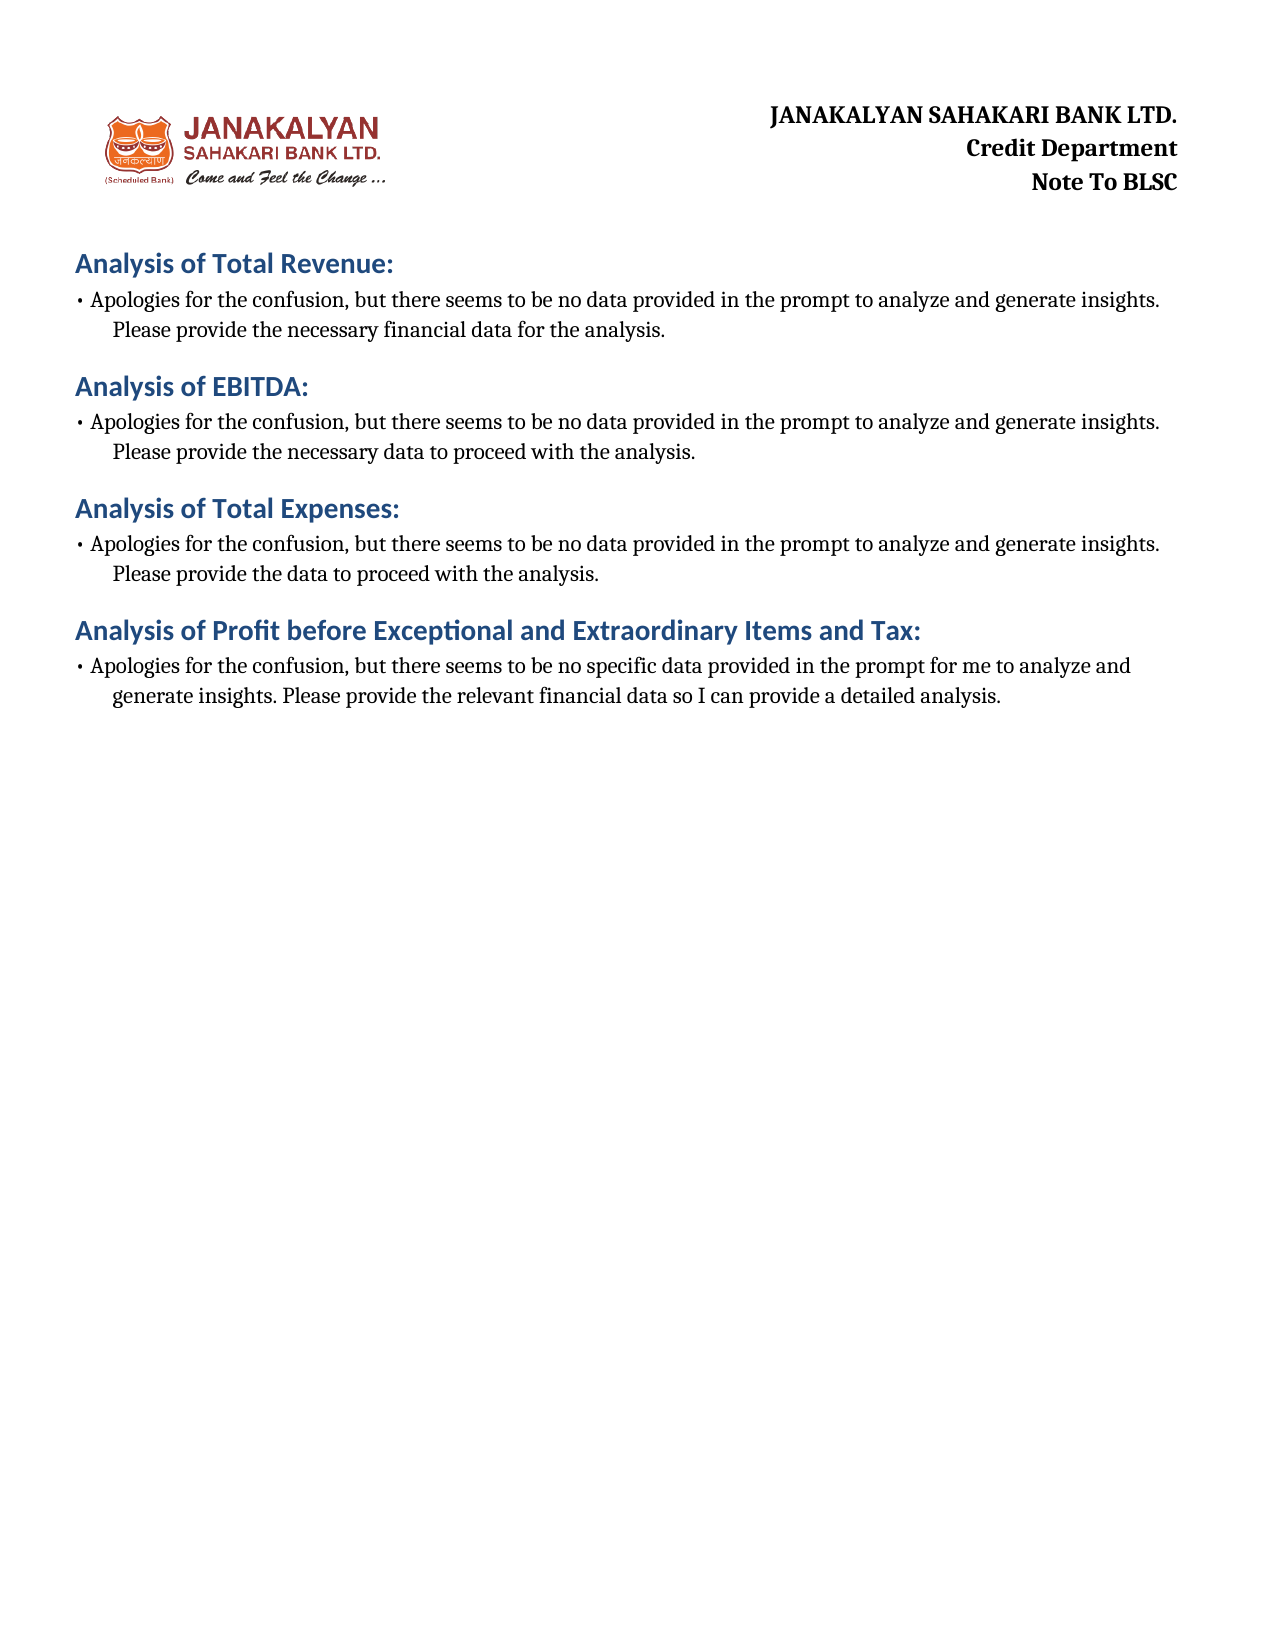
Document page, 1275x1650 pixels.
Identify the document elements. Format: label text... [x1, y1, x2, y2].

text • Apologies for the confusion, but there seems to be no data provided in the prompt to analyze and generate insights. Please provide the necessary data to proceed with the analysis. [75, 409, 1200, 465]
picture [93, 106, 394, 191]
text • Apologies for the confusion, but there seems to be no specific data provided in the prompt for me to analyze and generate insights. Please provide the relevant financial data so I can provide a detailed analysis. [75, 653, 1200, 709]
text • Apologies for the confusion, but there seems to be no data provided in the prompt to analyze and generate insights. Please provide the data to proceed with the analysis. [75, 531, 1200, 587]
subtitle Analysis of Total Revenue: [75, 246, 1200, 281]
subtitle Analysis of Profit before Exceptional and Extraordinary Items and Tax: [75, 612, 1200, 648]
subtitle Analysis of Total Expenses: [75, 490, 1200, 526]
text • Apologies for the confusion, but there seems to be no data provided in the prompt to analyze and generate insights. Please provide the necessary financial data for the analysis. [75, 286, 1200, 343]
subtitle Analysis of EBITDA: [75, 368, 1200, 403]
